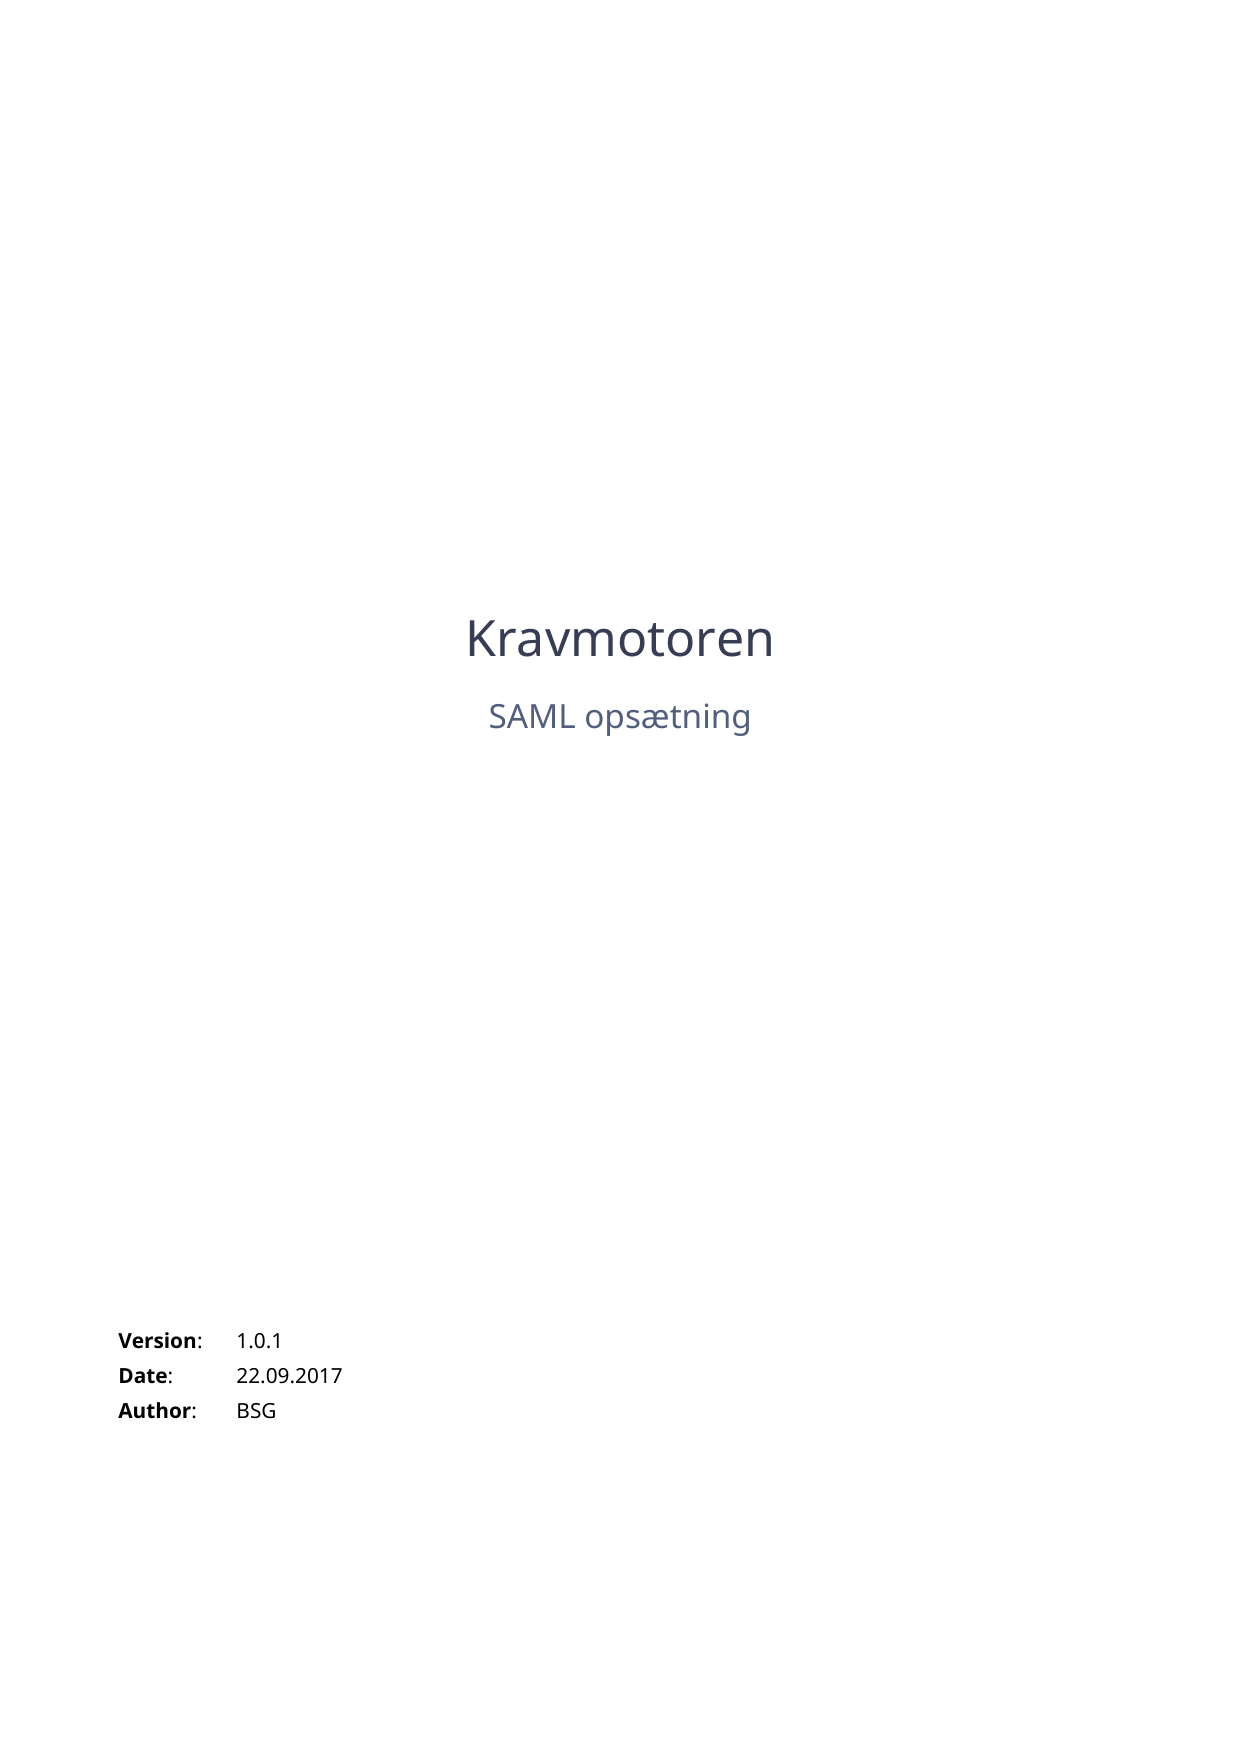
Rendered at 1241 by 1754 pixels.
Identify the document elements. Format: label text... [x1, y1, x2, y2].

text Date: 22.09.2017 [118, 1361, 1122, 1389]
text Kravmotoren [118, 603, 1122, 671]
text Version: 1.0.1 [118, 1326, 1122, 1354]
text SAML opsætning [118, 693, 1122, 738]
text Author: BSG [118, 1396, 1122, 1424]
